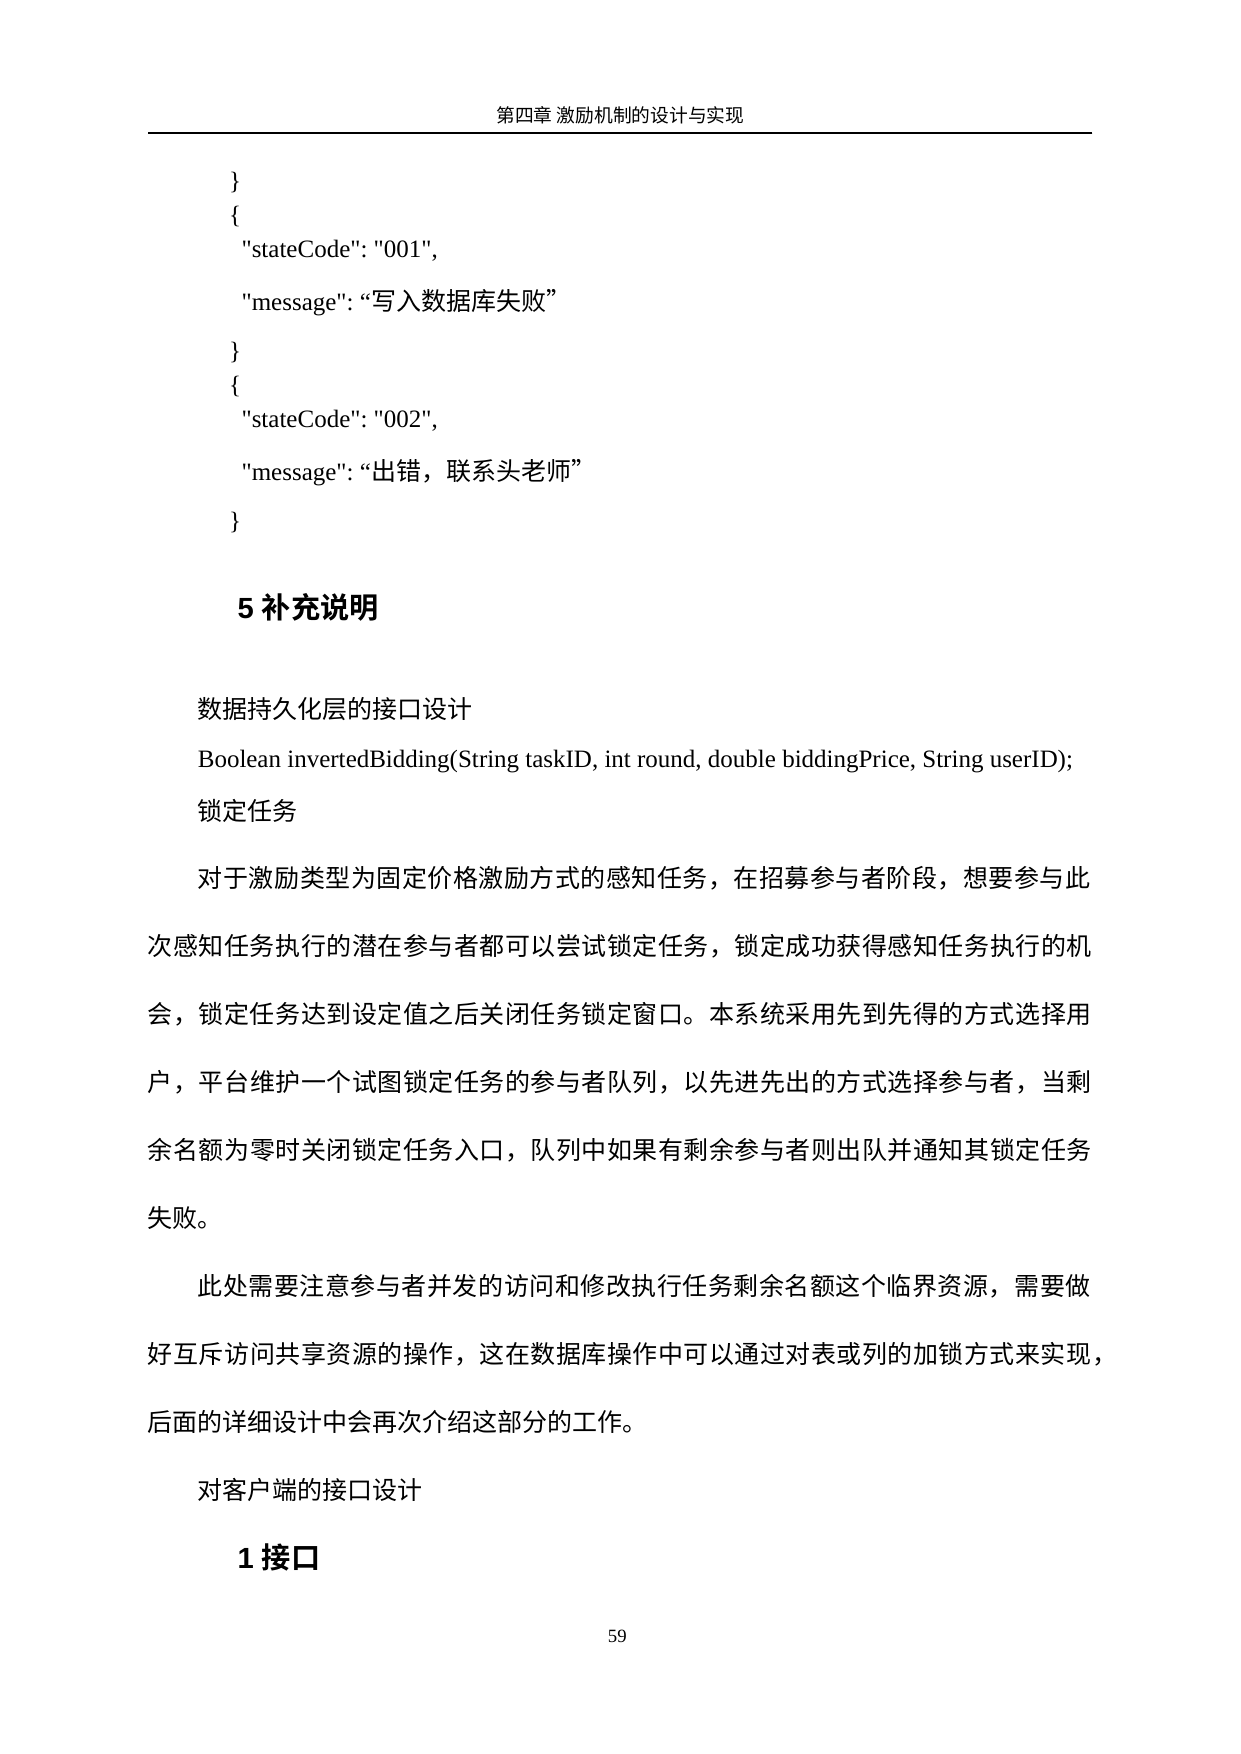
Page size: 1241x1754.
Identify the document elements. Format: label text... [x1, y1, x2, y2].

text 数据持久化层的接口设计 [148, 673, 1092, 741]
text "stateCode": "001", [179, 232, 1092, 266]
text } [179, 503, 1092, 537]
text 5 补充说明 [179, 571, 1092, 639]
text 对客户端的接口设计 [148, 1454, 1092, 1522]
text "message": “出错，联系头老师” [179, 436, 1092, 503]
text 锁定任务 [148, 775, 1092, 843]
text } [179, 334, 1092, 368]
text 此处需要注意参与者并发的访问和修改执行任务剩余名额这个临界资源，需要做好互斥访问共享资源的操作，这在数据库操作中可以通过对表或列的加锁方式来实现，后面的详细设计中会再次介绍这部分的工作。 [148, 1251, 1092, 1454]
text 对于激励类型为固定价格激励方式的感知任务，在招募参与者阶段，想要参与此次感知任务执行的潜在参与者都可以尝试锁定任务，锁定成功获得感知任务执行的机会，锁定任务达到设定值之后关闭任务锁定窗口。本系统采用先到先得的方式选择用户，平台维护一个试图锁定任务的参与者队列，以先进先出的方式选择参与者，当剩余名额为零时关闭锁定任务入口，队列中如果有剩余参与者则出队并通知其锁定任务失败。 [148, 843, 1092, 1251]
text "message": “写入数据库失败” [179, 266, 1092, 334]
text 1 接口 [179, 1522, 1092, 1590]
text Boolean invertedBidding(String taskID, int round, double biddingPrice, String userID); [148, 741, 1092, 775]
text "stateCode": "002", [179, 402, 1092, 436]
text } [179, 164, 1092, 198]
text { [179, 368, 1092, 402]
text { [179, 198, 1092, 232]
